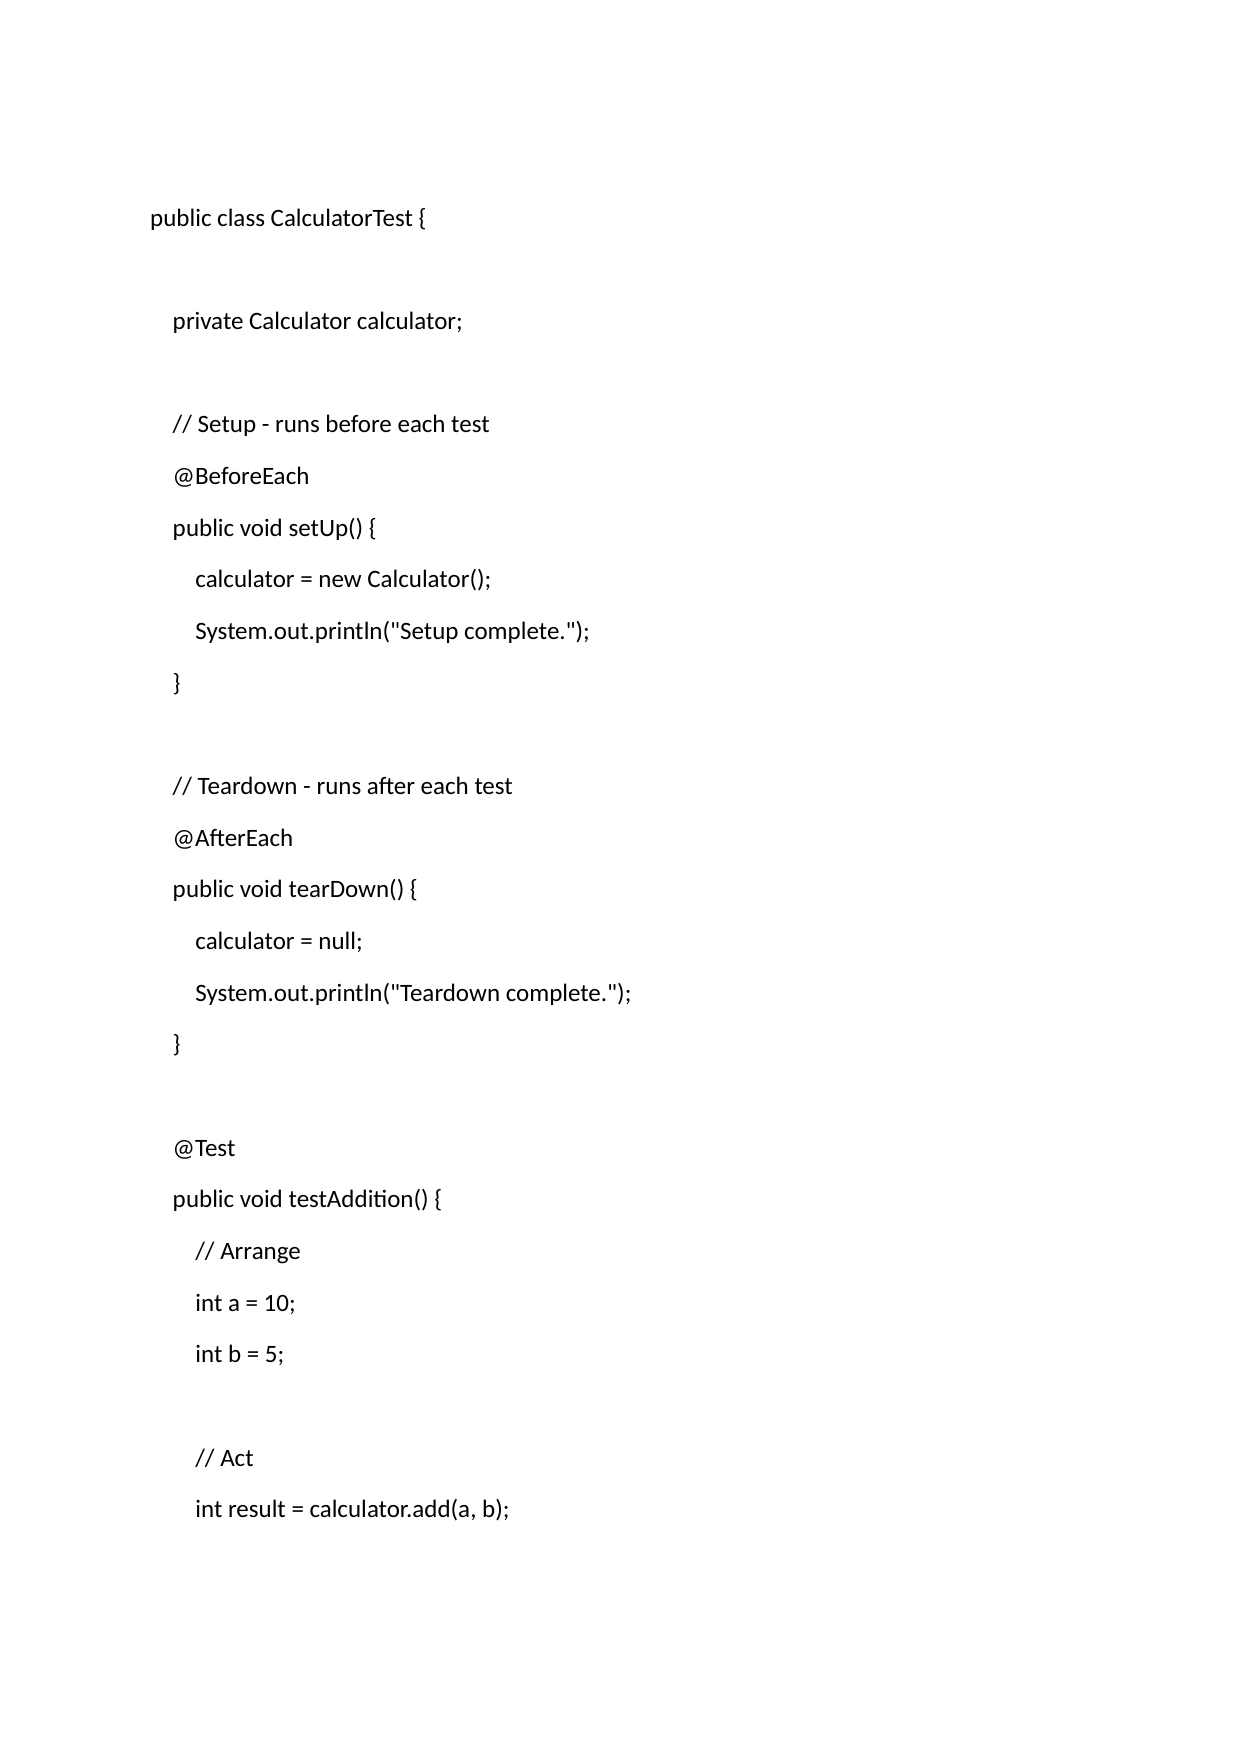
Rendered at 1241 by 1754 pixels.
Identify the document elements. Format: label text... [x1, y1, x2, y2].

text calculator = new Calculator(); [150, 563, 1090, 594]
text System.out.println("Teardown complete."); [150, 977, 1090, 1007]
text @Test [150, 1132, 1090, 1162]
text // Act [150, 1442, 1090, 1472]
text public void testAddition() { [150, 1183, 1090, 1214]
text calculator = null; [150, 925, 1090, 956]
text } [150, 1028, 1090, 1059]
text // Arrange [150, 1235, 1090, 1266]
text // Setup - runs before each test [150, 408, 1090, 439]
text } [150, 667, 1090, 697]
text public void tearDown() { [150, 873, 1090, 904]
text // Teardown - runs after each test [150, 770, 1090, 801]
text System.out.println("Setup complete."); [150, 615, 1090, 646]
text @BeforeEach [150, 460, 1090, 491]
text private Calculator calculator; [150, 305, 1090, 336]
text int result = calculator.add(a, b); [150, 1493, 1090, 1524]
text @AfterEach [150, 822, 1090, 852]
text int b = 5; [150, 1338, 1090, 1369]
text public void setUp() { [150, 512, 1090, 542]
text int a = 10; [150, 1287, 1090, 1317]
text public class CalculatorTest { [150, 202, 1090, 232]
